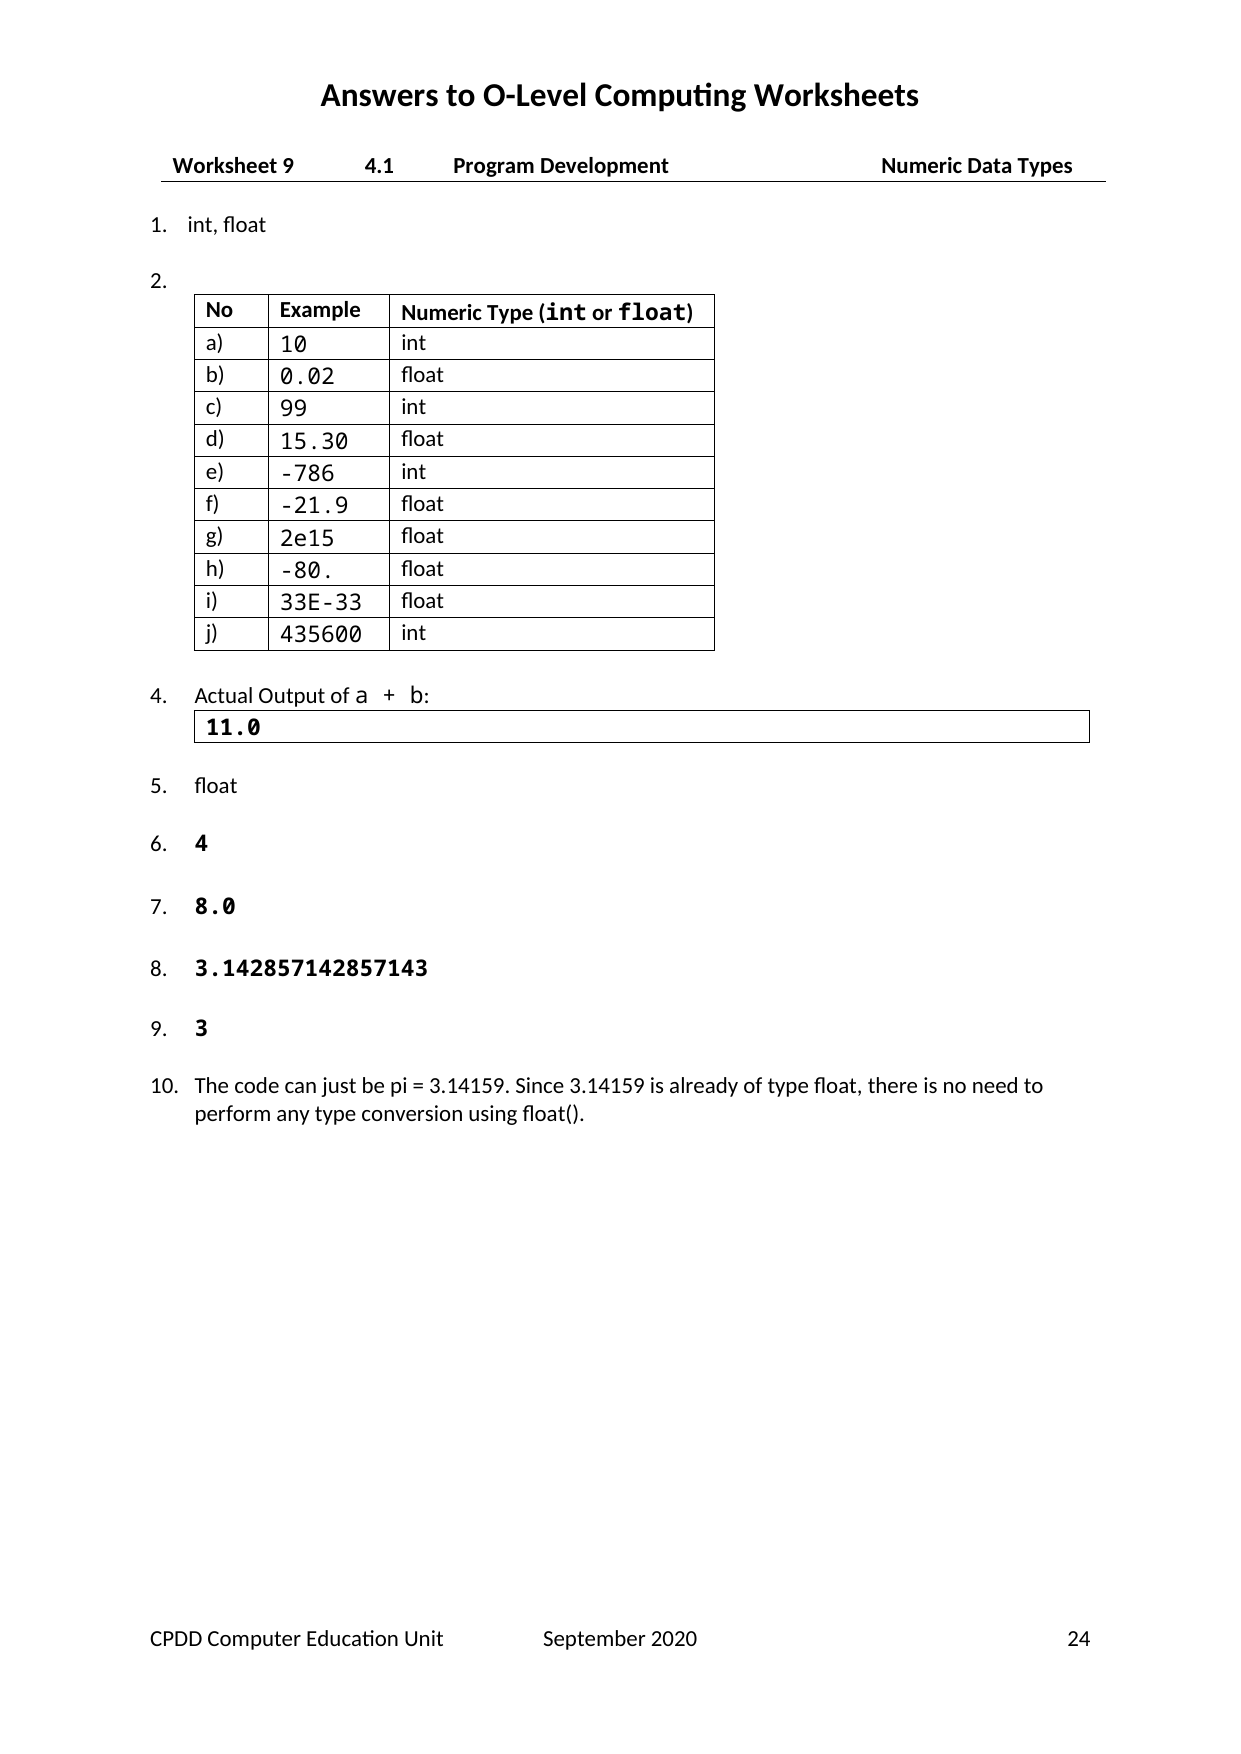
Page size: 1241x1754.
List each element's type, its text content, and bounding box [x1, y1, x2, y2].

table_cell h) [195, 554, 268, 585]
list float [150, 771, 1090, 799]
table_cell 435600 [269, 618, 389, 649]
table_cell 2e15 [269, 521, 389, 553]
table_header Worksheet 9 [161, 150, 353, 181]
table_cell float [390, 586, 714, 617]
table_header No [195, 295, 268, 327]
table_header Numeric Type (int or float) [390, 295, 714, 327]
table_cell int [390, 392, 714, 423]
table_cell 0.02 [269, 360, 389, 391]
table_cell c) [195, 392, 268, 423]
table_cell g) [195, 521, 268, 553]
table_cell 99 [269, 392, 389, 423]
list Actual Output of a + b: [150, 679, 1090, 710]
table_cell int [390, 457, 714, 488]
list 3.142857142857143 [150, 952, 1090, 983]
table_cell j) [195, 618, 268, 649]
table_cell int [390, 328, 714, 359]
list int, float [150, 210, 1090, 238]
table_cell float [390, 521, 714, 553]
table_cell float [390, 425, 714, 456]
table_cell b) [195, 360, 268, 391]
table_header Program Development [442, 150, 870, 181]
table_cell a) [195, 328, 268, 359]
table_cell d) [195, 425, 268, 456]
table_cell 33E-33 [269, 586, 389, 617]
table_cell -786 [269, 457, 389, 488]
table_cell f) [195, 489, 268, 520]
table_cell float [390, 489, 714, 520]
table_cell float [390, 554, 714, 585]
table_cell 15.30 [269, 425, 389, 456]
list 4 [150, 827, 1090, 858]
table_header 4.1 [353, 150, 442, 181]
list 8.0 [150, 890, 1090, 921]
table_cell 10 [269, 328, 389, 359]
table_header Example [269, 295, 389, 327]
table_header Numeric Data Types [870, 150, 1106, 181]
list The code can just be pi = 3.14159. Since 3.14159 is already of type float, there is no need to perform any type conversion using float(). [150, 1071, 1090, 1127]
table_cell e) [195, 457, 268, 488]
table_cell -80. [269, 554, 389, 585]
table_cell int [390, 618, 714, 649]
table_cell float [390, 360, 714, 391]
list 3 [150, 1012, 1090, 1043]
table_header 11.0 [195, 711, 1089, 742]
table_cell -21.9 [269, 489, 389, 520]
table_cell i) [195, 586, 268, 617]
